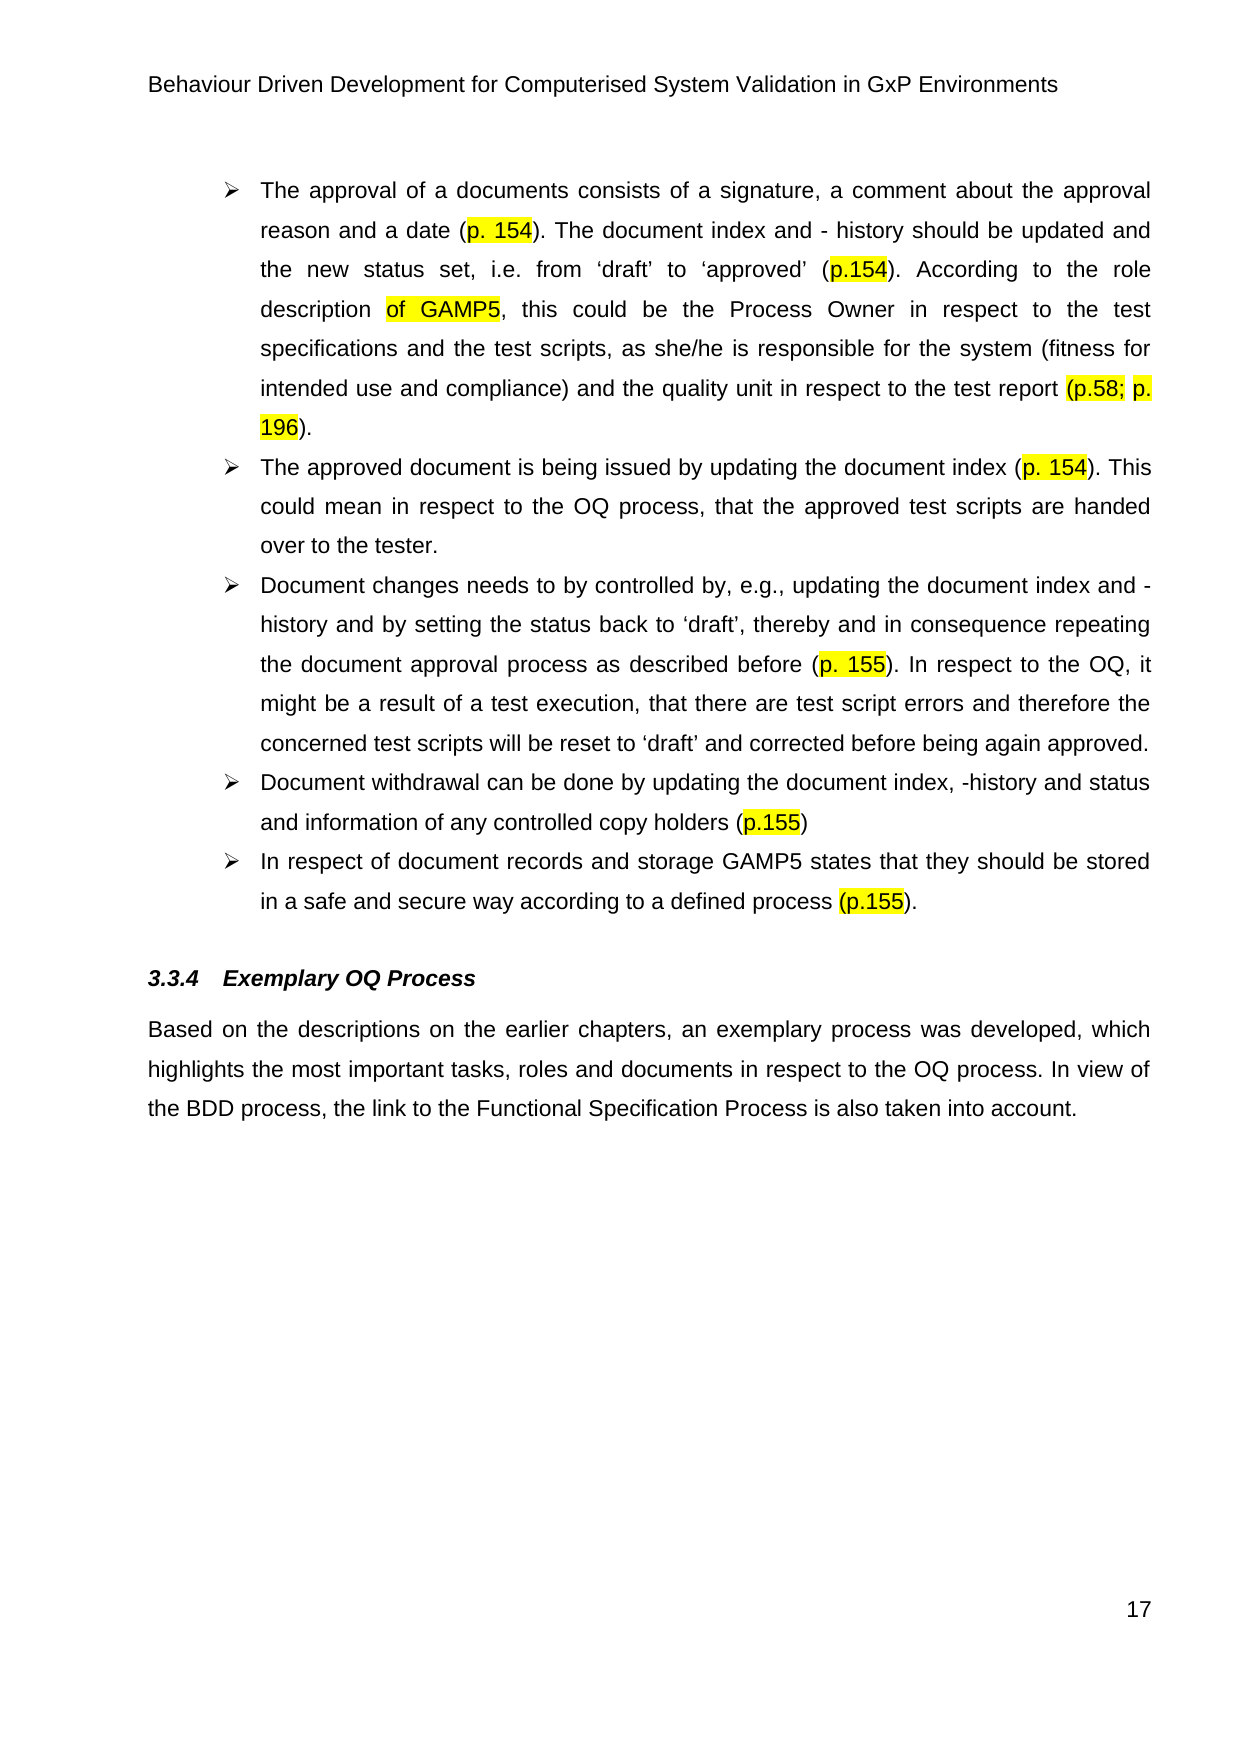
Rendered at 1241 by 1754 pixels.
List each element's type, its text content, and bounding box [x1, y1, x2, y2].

list Document withdrawal can be done by updating the document index, -history and status and information of any controlled copy holders (p.155) [223, 769, 1152, 835]
list The approved document is being issued by updating the document index (p. 154). This could mean in respect to the OQ process, that the approved test scripts are handed over to the tester. [223, 453, 1152, 559]
list The approval of a documents consists of a signature, a comment about the approval reason and a date (p. 154). The document index and - history should be updated and the new status set, i.e. from ‘draft’ to ‘approved’ (p.154). According to the role description of GAMP5, this could be the Process Owner in respect to the test specifications and the test scripts, as she/he is responsible for the system (fitness for intended use and compliance) and the quality unit in respect to the test report (p.58; p. 196). [223, 177, 1152, 440]
list Document changes needs to by controlled by, e.g., updating the document index and -history and by setting the status back to ‘draft’, thereby and in consequence repeating the document approval process as described before (p. 155). In respect to the OQ, it might be a result of a test execution, that there are test script errors and therefore the concerned test scripts will be reset to ‘draft’ and corrected before being again approved. [223, 572, 1152, 756]
subtitle Exemplary OQ Process [148, 965, 1152, 991]
text Based on the descriptions on the earlier chapters, an exemplary process was developed, which highlights the most important tasks, roles and documents in respect to the OQ process. In view of the BDD process, the link to the Functional Specification Process is also taken into account. [148, 1016, 1152, 1121]
list In respect of document records and storage GAMP5 states that they should be stored in a safe and secure way according to a defined process (p.155). [223, 848, 1152, 914]
